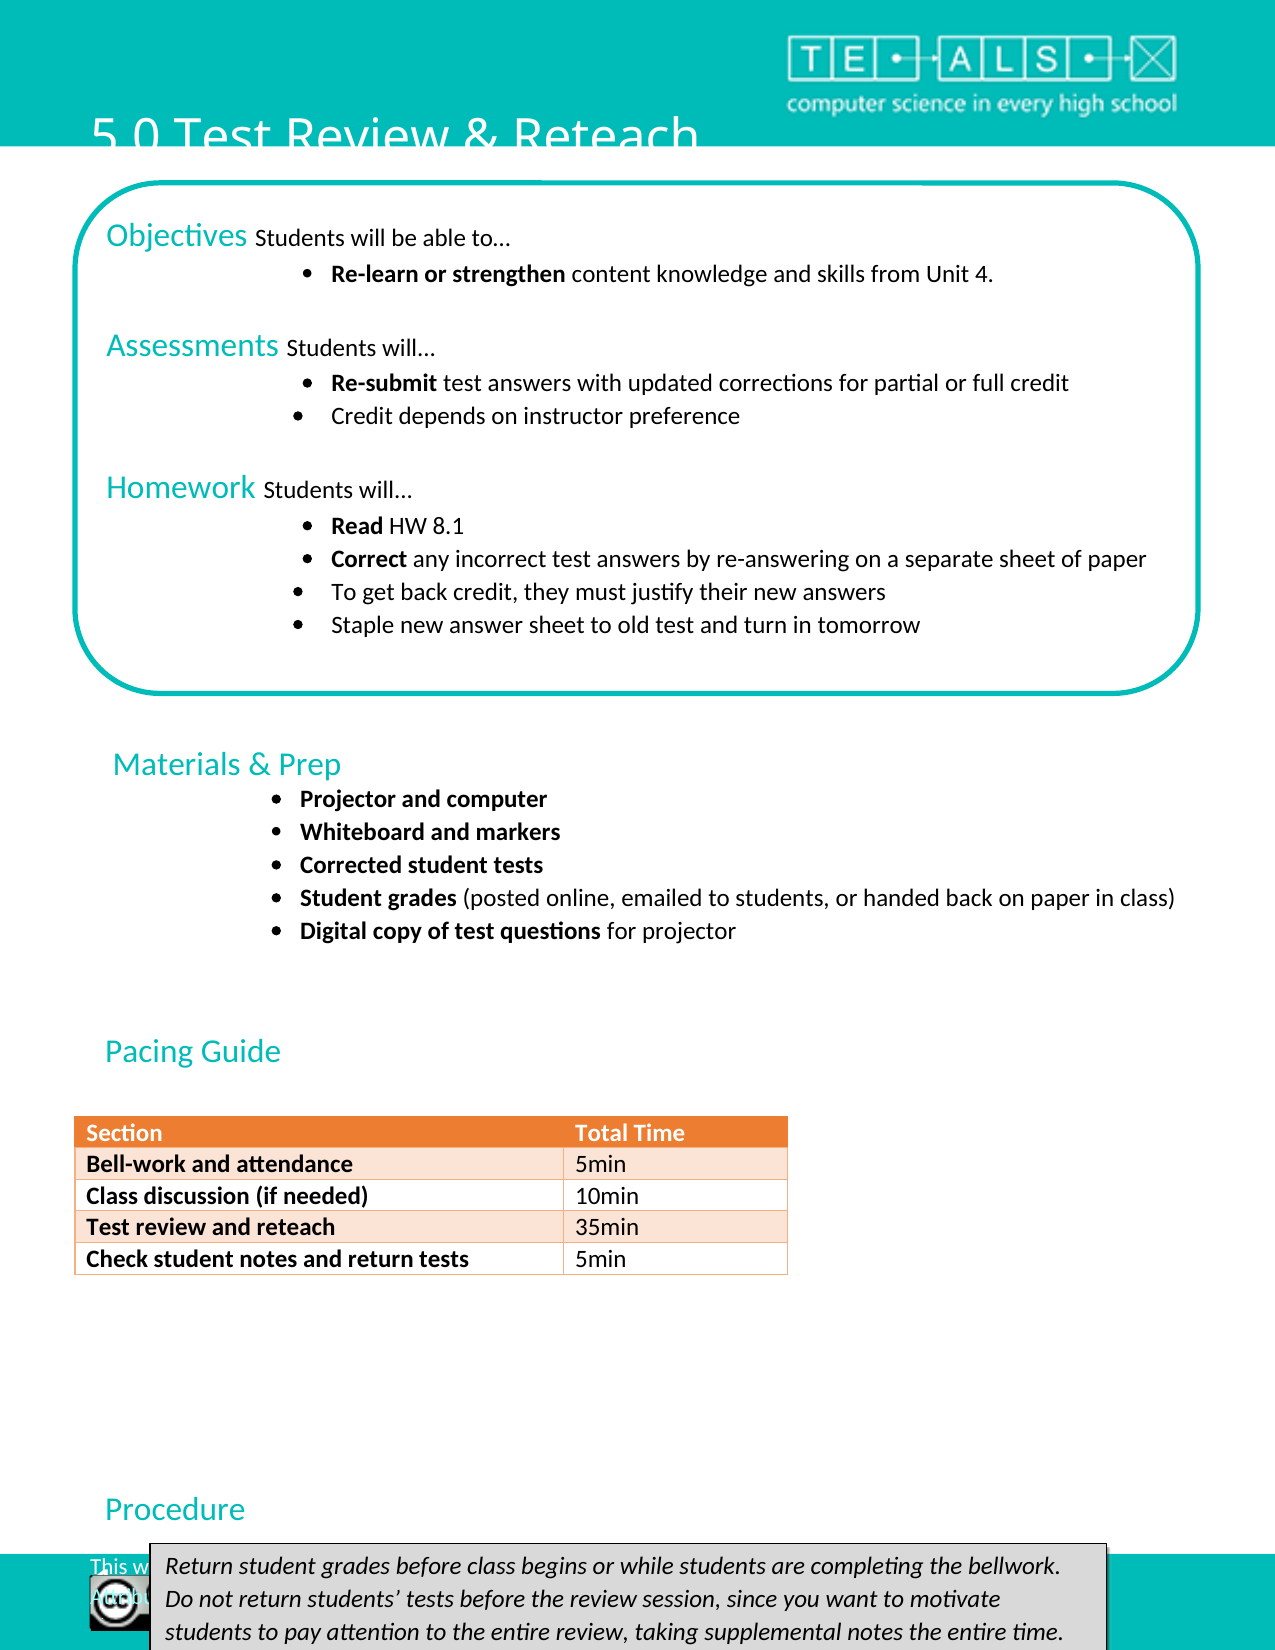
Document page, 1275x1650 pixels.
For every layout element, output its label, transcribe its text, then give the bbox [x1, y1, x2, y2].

table_cell 5min [564, 1243, 787, 1273]
list Projector and computer [150, 783, 1200, 814]
table_cell Test review and reteach [76, 1211, 563, 1242]
table_header Section [76, 1117, 563, 1147]
table_cell 5min [564, 1148, 787, 1179]
table_cell Class discussion (if needed) [76, 1180, 563, 1210]
table_header Total Time [564, 1117, 787, 1147]
table_cell Bell-work and attendance [76, 1148, 563, 1179]
table_cell Check student notes and return tests [76, 1243, 563, 1273]
list Corrected student tests [150, 849, 1200, 880]
table_cell 10min [564, 1180, 787, 1210]
picture [768, 23, 1196, 122]
list Digital copy of test questions for projector [150, 915, 1200, 946]
list Whiteboard and markers [150, 816, 1200, 847]
subtitle Procedure [105, 1488, 1200, 1528]
list Student grades (posted online, emailed to students, or handed back on paper in class) [150, 882, 1200, 913]
table_cell 35min [564, 1211, 787, 1242]
subtitle Materials & Prep [112, 743, 1200, 783]
picture [89, 1575, 149, 1631]
subtitle Pacing Guide [105, 1029, 1200, 1070]
